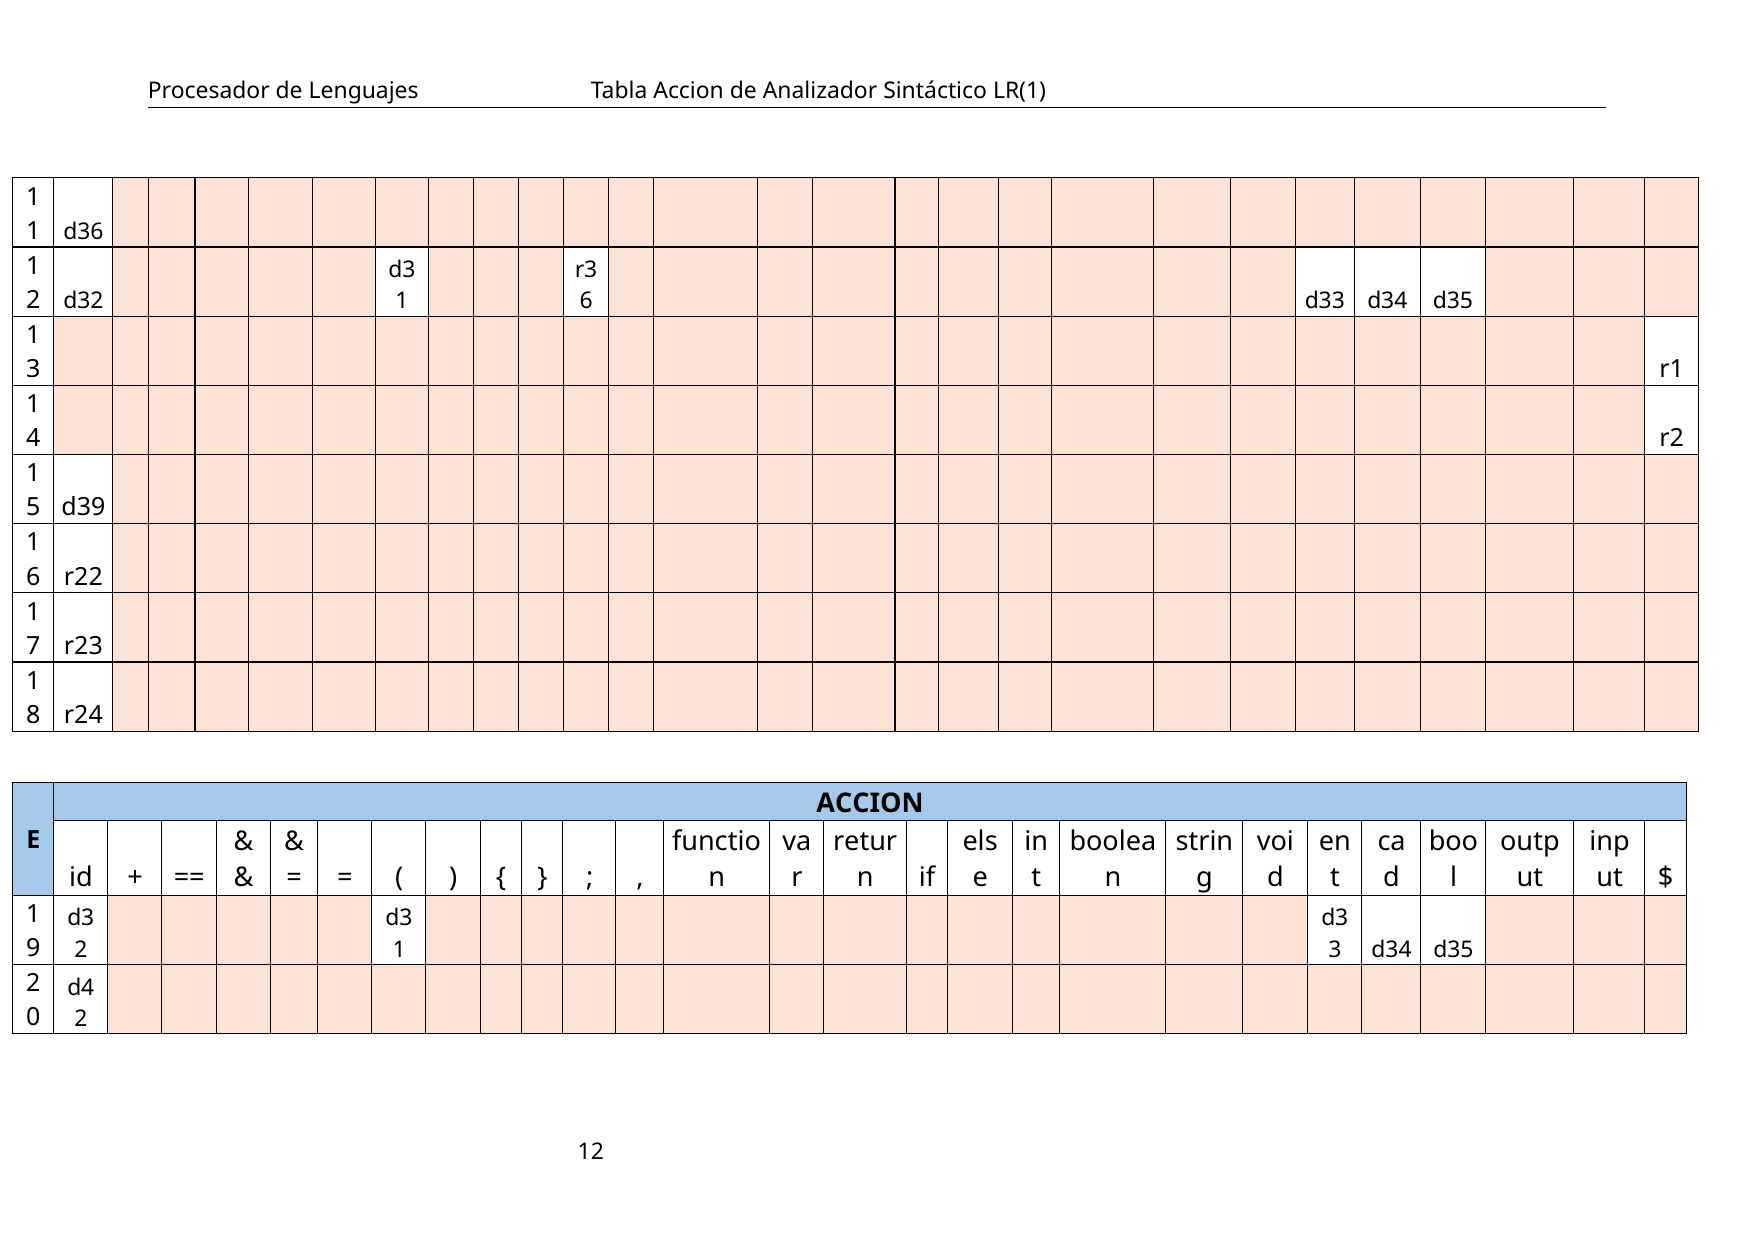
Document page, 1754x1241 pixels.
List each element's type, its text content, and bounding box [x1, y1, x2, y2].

table_cell [1296, 386, 1354, 454]
table_header ACCION [54, 783, 1686, 820]
table_cell [564, 386, 608, 454]
table_cell [948, 965, 1012, 1033]
table_cell [1166, 965, 1242, 1033]
table_cell [1421, 386, 1485, 454]
table_cell [758, 663, 812, 731]
table_cell [654, 593, 757, 661]
table_cell if [907, 821, 947, 895]
table_cell [1243, 965, 1307, 1033]
table_cell output [1486, 821, 1573, 895]
table_cell else [948, 821, 1012, 895]
table_cell [813, 524, 894, 592]
table_header E [13, 783, 53, 895]
table_cell [999, 386, 1051, 454]
table_cell [162, 896, 216, 964]
table_cell input [1574, 821, 1644, 895]
table_cell } [522, 821, 562, 895]
table_cell return [824, 821, 906, 895]
table_cell [1421, 455, 1485, 523]
table_cell [1052, 248, 1153, 316]
table_cell [481, 965, 521, 1033]
table_cell [249, 317, 312, 385]
table_cell [1355, 524, 1420, 592]
table_cell boolean [1060, 821, 1165, 895]
table_cell [196, 317, 248, 385]
table_cell [1362, 965, 1420, 1033]
table_cell d36 [54, 178, 112, 246]
table_cell [474, 178, 518, 246]
table_cell [1231, 386, 1295, 454]
table_cell [149, 386, 194, 454]
table_cell [609, 524, 653, 592]
table_cell [813, 248, 894, 316]
table_cell 17 [13, 593, 53, 661]
table_cell [519, 178, 563, 246]
table_cell [1574, 663, 1644, 731]
table_cell [609, 317, 653, 385]
table_cell [474, 317, 518, 385]
table_cell [1645, 248, 1698, 316]
table_cell [939, 248, 998, 316]
table_cell [813, 178, 894, 246]
table_cell d32 [54, 896, 107, 964]
table_cell [1243, 896, 1307, 964]
table_cell [1574, 178, 1644, 246]
table_cell [249, 178, 312, 246]
table_cell [313, 593, 375, 661]
table_cell [813, 317, 894, 385]
table_cell [1355, 455, 1420, 523]
table_cell [907, 965, 947, 1033]
table_cell [1574, 248, 1644, 316]
table_cell [108, 896, 161, 964]
table_cell , [616, 821, 663, 895]
table_cell [1231, 663, 1295, 731]
table_cell [1574, 524, 1644, 592]
table_cell [249, 455, 312, 523]
table_cell [813, 593, 894, 661]
table_cell [1486, 248, 1573, 316]
table_cell [564, 317, 608, 385]
table_cell [999, 178, 1051, 246]
table_cell [429, 178, 473, 246]
table_cell [1052, 178, 1153, 246]
table_cell [1052, 386, 1153, 454]
table_cell = [318, 821, 371, 895]
table_cell [1645, 524, 1698, 592]
table_cell [758, 593, 812, 661]
table_cell [376, 178, 428, 246]
table_cell [313, 663, 375, 731]
table_cell [1296, 178, 1354, 246]
table_cell [1052, 317, 1153, 385]
table_cell [1486, 896, 1573, 964]
table_cell [1052, 455, 1153, 523]
table_cell [1355, 317, 1420, 385]
table_cell [108, 965, 161, 1033]
table_cell [1574, 386, 1644, 454]
table_cell d39 [54, 455, 112, 523]
table_cell + [108, 821, 161, 895]
table_cell [616, 896, 663, 964]
table_cell [1574, 593, 1644, 661]
table_cell [1486, 965, 1573, 1033]
table_cell [149, 317, 194, 385]
table_cell [654, 386, 757, 454]
table_cell [249, 386, 312, 454]
table_cell [564, 663, 608, 731]
table_cell [217, 896, 270, 964]
table_cell [1231, 593, 1295, 661]
table_cell [196, 178, 248, 246]
table_cell [519, 317, 563, 385]
table_cell [1421, 593, 1485, 661]
table_cell [1645, 663, 1698, 731]
table_cell [896, 593, 938, 661]
table_cell [813, 455, 894, 523]
table_cell [474, 593, 518, 661]
table_cell [113, 593, 148, 661]
table_cell [1486, 455, 1573, 523]
table_cell r1 [1645, 317, 1698, 385]
table_cell [1013, 965, 1059, 1033]
table_cell [609, 593, 653, 661]
table_cell 16 [13, 524, 53, 592]
table_cell [313, 317, 375, 385]
table_cell [896, 317, 938, 385]
table_cell [1052, 663, 1153, 731]
table_cell 11 [13, 178, 53, 246]
table_cell [522, 896, 562, 964]
table_cell d33 [1296, 248, 1354, 316]
table_cell [609, 455, 653, 523]
table_cell ) [426, 821, 480, 895]
table_cell d32 [54, 248, 112, 316]
table_cell r23 [54, 593, 112, 661]
table_cell [609, 386, 653, 454]
table_cell [770, 896, 823, 964]
table_cell [149, 248, 194, 316]
table_cell [196, 593, 248, 661]
table_cell [896, 663, 938, 731]
table_cell [1231, 455, 1295, 523]
table_cell [1421, 965, 1485, 1033]
table_cell [376, 663, 428, 731]
table_cell r36 [564, 248, 608, 316]
table_cell [564, 524, 608, 592]
table_cell [519, 386, 563, 454]
table_cell [474, 663, 518, 731]
table_cell r22 [54, 524, 112, 592]
table_cell [196, 455, 248, 523]
table_cell [1154, 593, 1230, 661]
table_cell == [162, 821, 216, 895]
table_cell [474, 248, 518, 316]
table_cell [999, 663, 1051, 731]
table_cell [313, 248, 375, 316]
table_cell [1296, 663, 1354, 731]
table_cell 18 [13, 663, 53, 731]
table_cell 13 [13, 317, 53, 385]
table_cell [1421, 317, 1485, 385]
table_cell [519, 593, 563, 661]
table_cell [429, 593, 473, 661]
table_cell [376, 386, 428, 454]
table_cell [429, 386, 473, 454]
table_cell [519, 524, 563, 592]
table_cell 12 [13, 248, 53, 316]
table_cell [481, 896, 521, 964]
table_cell [522, 965, 562, 1033]
table_cell [824, 896, 906, 964]
table_cell [824, 965, 906, 1033]
table_cell [1060, 896, 1165, 964]
table_cell [113, 317, 148, 385]
table_cell d31 [376, 248, 428, 316]
table_cell [217, 965, 270, 1033]
table_cell [1486, 524, 1573, 592]
table_cell [813, 386, 894, 454]
table_cell [813, 663, 894, 731]
table_cell [609, 178, 653, 246]
table_cell d31 [372, 896, 425, 964]
table_cell [54, 386, 112, 454]
table_cell [1154, 663, 1230, 731]
table_cell [113, 178, 148, 246]
table_cell [1154, 178, 1230, 246]
table_cell [1486, 178, 1573, 246]
table_cell [616, 965, 663, 1033]
table_cell [1645, 593, 1698, 661]
table_cell [1645, 178, 1698, 246]
table_cell [1296, 593, 1354, 661]
table_cell [1308, 965, 1361, 1033]
table_cell [1166, 896, 1242, 964]
table_cell [939, 524, 998, 592]
table_cell [249, 248, 312, 316]
table_cell [113, 524, 148, 592]
table_cell [149, 178, 194, 246]
table_cell [318, 896, 371, 964]
table_cell [939, 178, 998, 246]
table_cell [939, 455, 998, 523]
table_cell [1574, 317, 1644, 385]
table_cell d34 [1355, 248, 1420, 316]
table_cell [1645, 896, 1686, 964]
table_cell [1154, 386, 1230, 454]
table_cell [770, 965, 823, 1033]
table_cell [664, 965, 769, 1033]
table_cell [1574, 896, 1644, 964]
table_cell [519, 455, 563, 523]
table_cell [1355, 593, 1420, 661]
table_cell [563, 896, 615, 964]
table_cell [474, 455, 518, 523]
table_cell [939, 386, 998, 454]
table_cell [376, 593, 428, 661]
table_cell [162, 965, 216, 1033]
table_cell [271, 965, 317, 1033]
table_cell [1052, 593, 1153, 661]
table_cell [758, 178, 812, 246]
table_cell [999, 317, 1051, 385]
table_cell [376, 317, 428, 385]
table_cell ( [372, 821, 425, 895]
table_cell [758, 524, 812, 592]
table_cell [271, 896, 317, 964]
table_cell d33 [1308, 896, 1361, 964]
table_cell [519, 248, 563, 316]
table_cell [1231, 524, 1295, 592]
table_cell [758, 317, 812, 385]
table_cell [896, 178, 938, 246]
table_cell [1231, 248, 1295, 316]
table_cell [939, 593, 998, 661]
table_cell [1296, 524, 1354, 592]
table_cell [149, 593, 194, 661]
table_cell id [54, 821, 107, 895]
table_cell [654, 317, 757, 385]
table_cell [318, 965, 371, 1033]
table_cell [1574, 455, 1644, 523]
table_cell [1355, 386, 1420, 454]
table_cell [149, 663, 194, 731]
table_cell [113, 663, 148, 731]
table_cell int [1013, 821, 1059, 895]
table_cell function [664, 821, 769, 895]
table_cell [896, 455, 938, 523]
table_cell [474, 386, 518, 454]
table_cell [429, 524, 473, 592]
table_cell [1296, 317, 1354, 385]
table_cell d35 [1421, 896, 1485, 964]
table_cell [149, 524, 194, 592]
table_cell [196, 663, 248, 731]
table_cell [113, 248, 148, 316]
table_cell [1154, 248, 1230, 316]
table_cell [654, 178, 757, 246]
table_cell cad [1362, 821, 1420, 895]
table_cell [758, 386, 812, 454]
table_cell [999, 524, 1051, 592]
table_cell [1645, 455, 1698, 523]
table_cell [939, 663, 998, 731]
table_cell bool [1421, 821, 1485, 895]
table_cell [896, 524, 938, 592]
table_cell [654, 248, 757, 316]
table_cell void [1243, 821, 1307, 895]
table_cell [429, 663, 473, 731]
table_cell [313, 178, 375, 246]
table_cell [1296, 455, 1354, 523]
table_cell [376, 524, 428, 592]
table_cell { [481, 821, 521, 895]
table_cell 15 [13, 455, 53, 523]
table_cell [1052, 524, 1153, 592]
table_cell [196, 386, 248, 454]
table_cell [1355, 178, 1420, 246]
table_cell [654, 455, 757, 523]
table_cell && [217, 821, 270, 895]
table_cell var [770, 821, 823, 895]
table_cell [426, 896, 480, 964]
table_cell [609, 663, 653, 731]
table_cell [1486, 663, 1573, 731]
table_cell [196, 248, 248, 316]
table_cell &= [271, 821, 317, 895]
table_cell [939, 317, 998, 385]
table_cell [1231, 317, 1295, 385]
table_cell d42 [54, 965, 107, 1033]
table_cell [519, 663, 563, 731]
table_cell [429, 455, 473, 523]
table_cell [564, 178, 608, 246]
table_cell [999, 593, 1051, 661]
table_cell [313, 524, 375, 592]
table_cell ent [1308, 821, 1361, 895]
table_cell [1486, 593, 1573, 661]
table_cell [896, 386, 938, 454]
table_cell [1574, 965, 1644, 1033]
table_cell [426, 965, 480, 1033]
table_cell [896, 248, 938, 316]
table_cell [474, 524, 518, 592]
table_cell [1154, 455, 1230, 523]
table_cell [1486, 317, 1573, 385]
table_cell string [1166, 821, 1242, 895]
table_cell [313, 455, 375, 523]
table_cell [1421, 663, 1485, 731]
table_cell [1013, 896, 1059, 964]
table_cell [609, 248, 653, 316]
table_cell [1421, 524, 1485, 592]
table_cell [376, 455, 428, 523]
table_cell [372, 965, 425, 1033]
table_cell r24 [54, 663, 112, 731]
table_cell [113, 455, 148, 523]
table_cell [1231, 178, 1295, 246]
table_cell [1421, 178, 1485, 246]
table_cell [54, 317, 112, 385]
table_cell [1645, 965, 1686, 1033]
table_cell [429, 317, 473, 385]
table_cell [1154, 317, 1230, 385]
table_cell [907, 896, 947, 964]
table_cell [1154, 524, 1230, 592]
table_cell [113, 386, 148, 454]
table_cell 19 [13, 896, 53, 964]
table_cell [999, 248, 1051, 316]
table_cell 20 [13, 965, 53, 1033]
table_cell [654, 524, 757, 592]
table_cell [196, 524, 248, 592]
table_cell ; [563, 821, 615, 895]
table_cell 14 [13, 386, 53, 454]
table_cell [664, 896, 769, 964]
table_cell [563, 965, 615, 1033]
table_cell [758, 248, 812, 316]
table_cell [249, 524, 312, 592]
table_cell [149, 455, 194, 523]
table_cell [654, 663, 757, 731]
table_cell [249, 663, 312, 731]
table_cell [1486, 386, 1573, 454]
table_cell [1060, 965, 1165, 1033]
table_cell [948, 896, 1012, 964]
table_cell $ [1645, 821, 1686, 895]
table_cell [249, 593, 312, 661]
table_cell d34 [1362, 896, 1420, 964]
table_cell [313, 386, 375, 454]
table_cell [1355, 663, 1420, 731]
table_cell [758, 455, 812, 523]
table_cell [564, 593, 608, 661]
table_cell [429, 248, 473, 316]
table_cell [999, 455, 1051, 523]
table_cell r2 [1645, 386, 1698, 454]
table_cell d35 [1421, 248, 1485, 316]
table_cell [564, 455, 608, 523]
